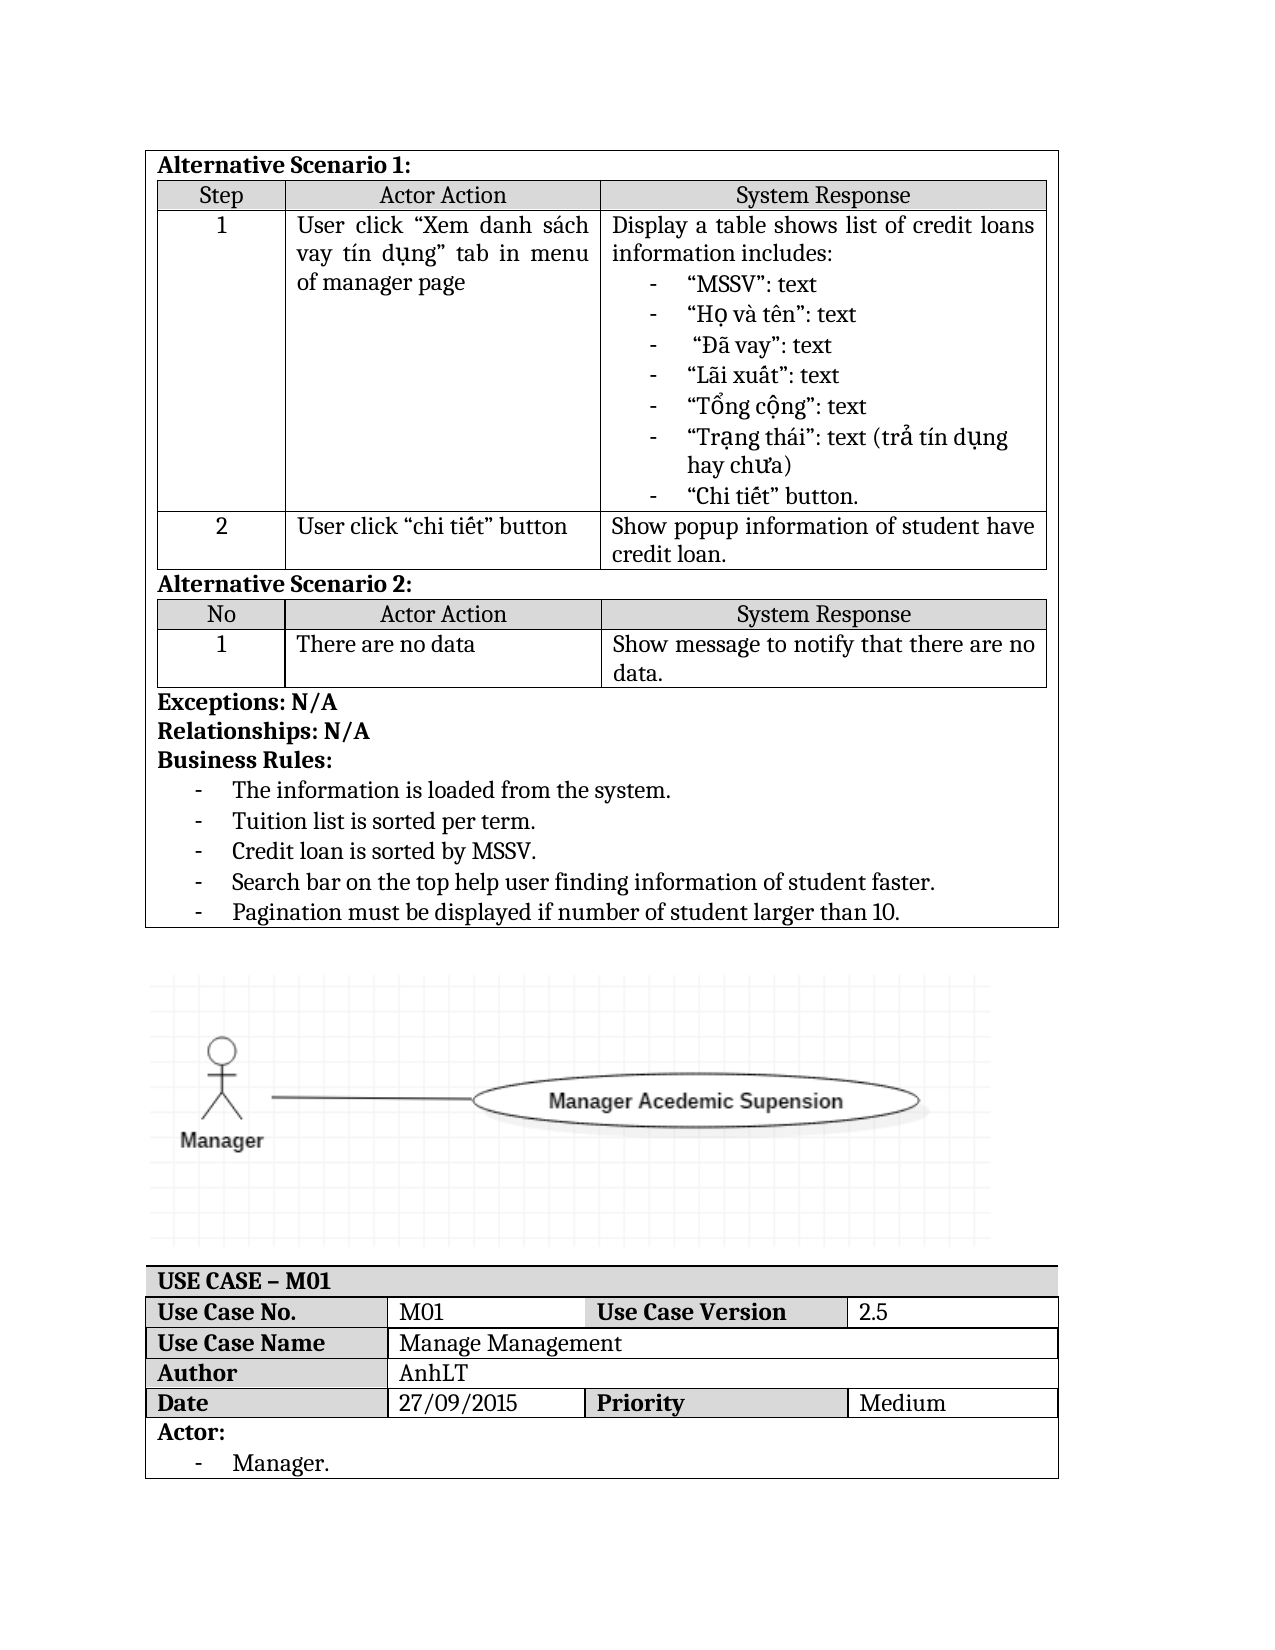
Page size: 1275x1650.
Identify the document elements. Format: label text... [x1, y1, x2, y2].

table_cell Use Case No. [146, 1298, 387, 1327]
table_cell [146, 1418, 1058, 1477]
picture [150, 975, 991, 1247]
table_cell Medium [849, 1389, 1057, 1417]
table_cell Use Case Version [585, 1298, 847, 1327]
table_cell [146, 151, 1058, 927]
table_cell M01 [388, 1298, 585, 1327]
table_header USE CASE – M01 [146, 1267, 1058, 1296]
table_cell Priority [586, 1389, 847, 1417]
table_cell Author [146, 1359, 387, 1387]
table_cell Use Case Name [147, 1328, 387, 1358]
table_cell 2.5 [848, 1298, 1058, 1327]
table_cell Date [147, 1389, 387, 1417]
table_cell AnhLT [388, 1359, 1058, 1387]
table_cell 27/09/2015 [389, 1389, 584, 1417]
table_cell Manage Management [389, 1329, 1057, 1358]
